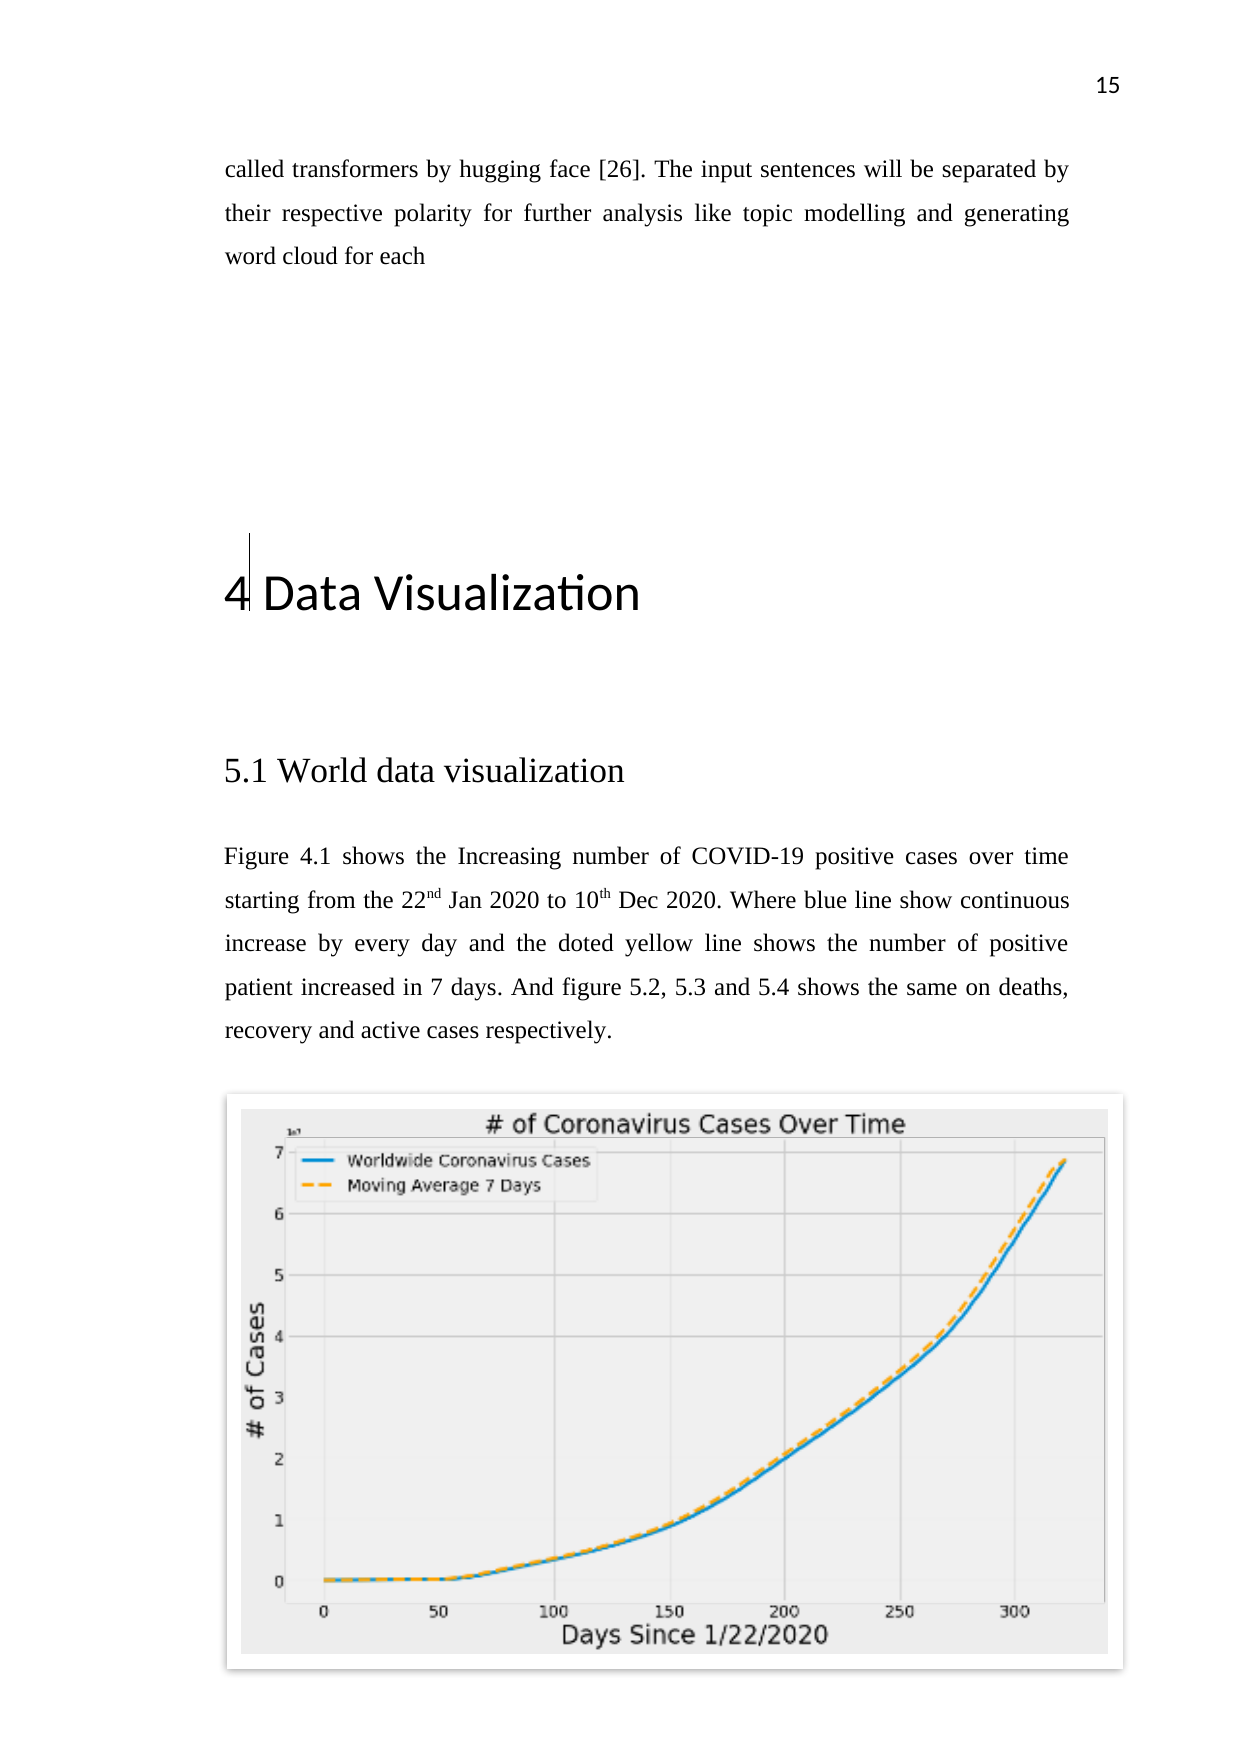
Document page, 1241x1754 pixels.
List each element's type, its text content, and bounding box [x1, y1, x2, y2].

text 5.1 World data visualization [224, 750, 1070, 791]
subtitle 4 Data Visualization [223, 533, 1070, 624]
picture [241, 1109, 1108, 1654]
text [224, 154, 1070, 270]
text Figure 4.1 shows the Increasing number of COVID-19 positive cases over time starting from the 22nd Jan 2020 to 10th Dec 2020. Where blue line show continuous increase by every day and the doted yellow line shows the number of positive patient increased in 7 days. And figure 5.2, 5.3 and 5.4 shows the same on deaths, recovery and active cases respectively. [224, 841, 1070, 1044]
